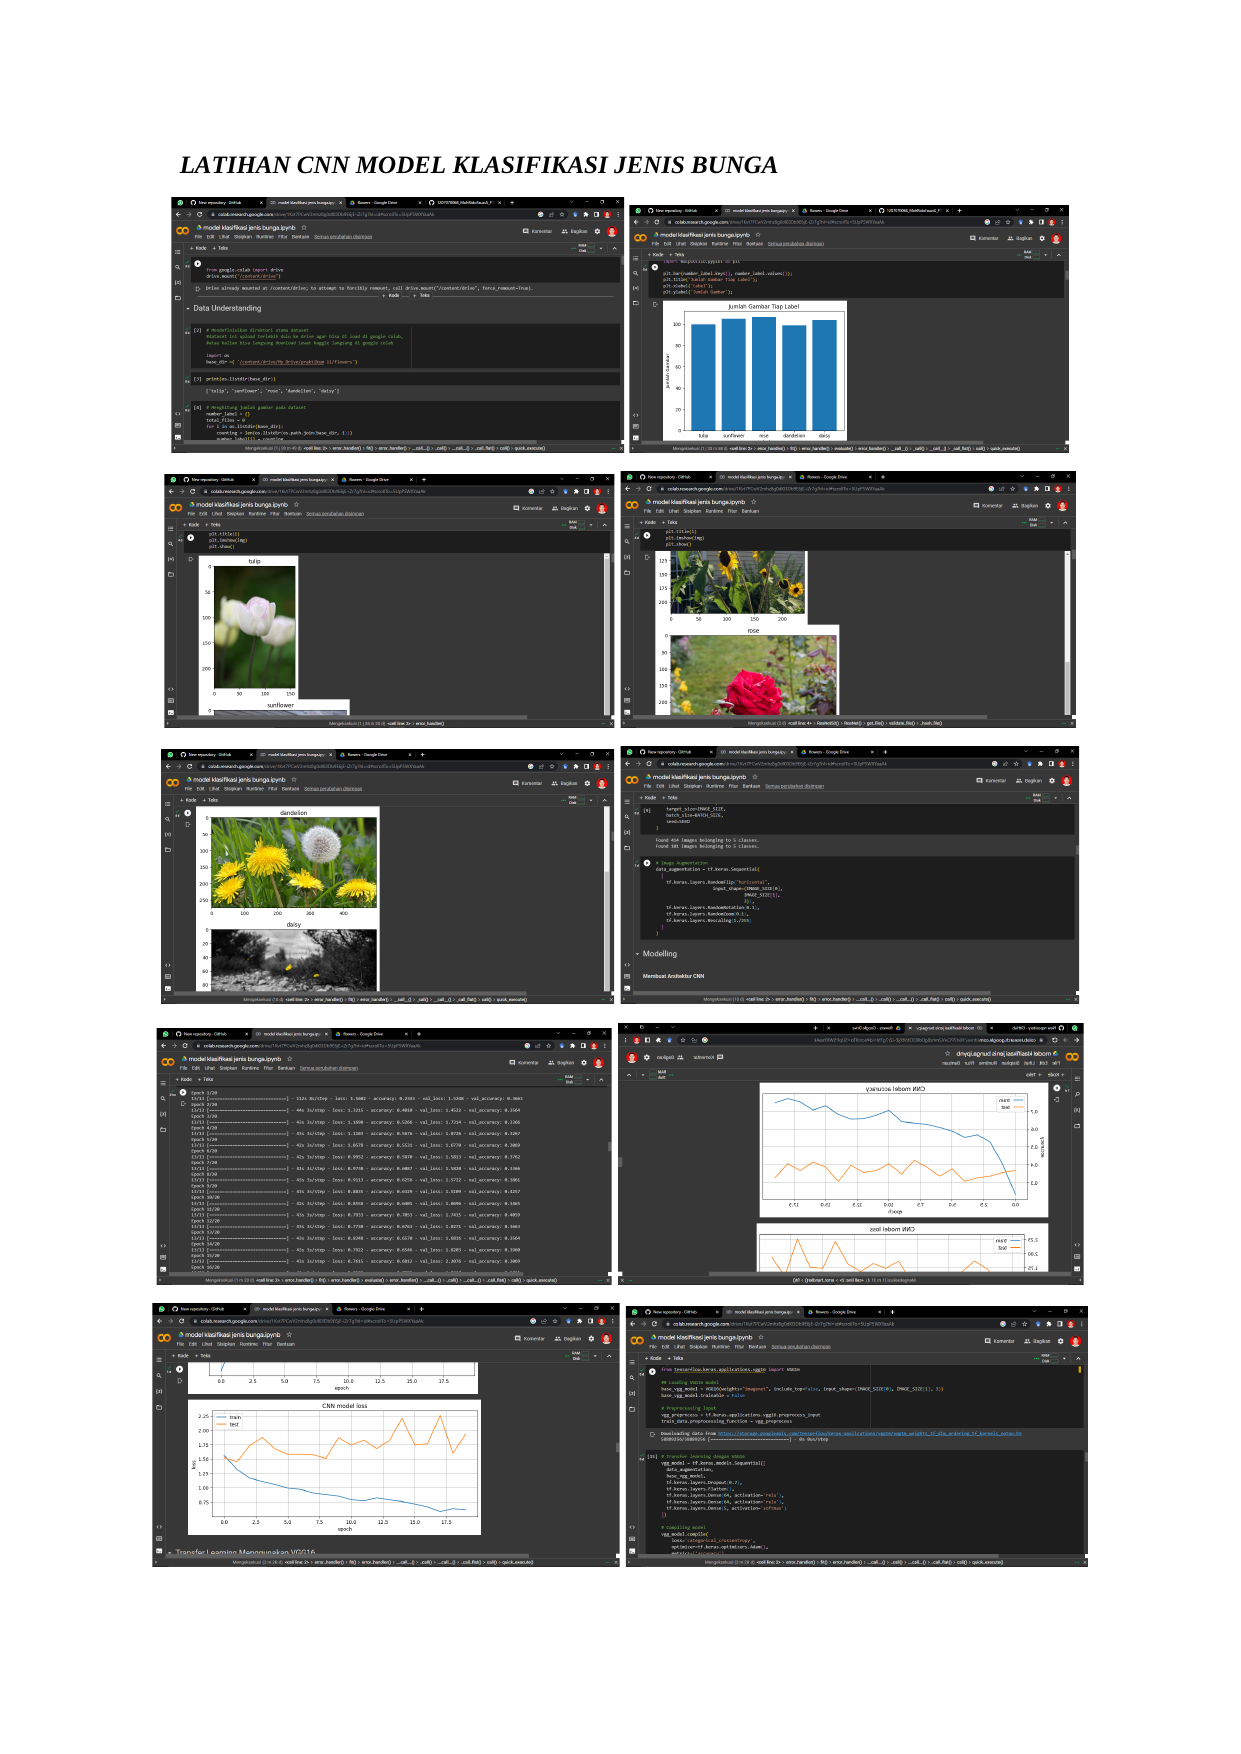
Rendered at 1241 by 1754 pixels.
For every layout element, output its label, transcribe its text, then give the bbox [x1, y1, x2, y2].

picture [618, 1023, 1084, 1285]
picture [625, 1306, 1088, 1567]
picture [171, 197, 625, 453]
text LATIHAN CNN MODEL KLASIFIKASI JENIS BUNGA [150, 150, 1090, 179]
picture [620, 471, 1076, 728]
picture [620, 746, 1080, 1004]
picture [161, 749, 615, 1004]
picture [156, 1028, 612, 1285]
picture [164, 474, 615, 728]
picture [629, 205, 1069, 453]
picture [152, 1303, 620, 1567]
